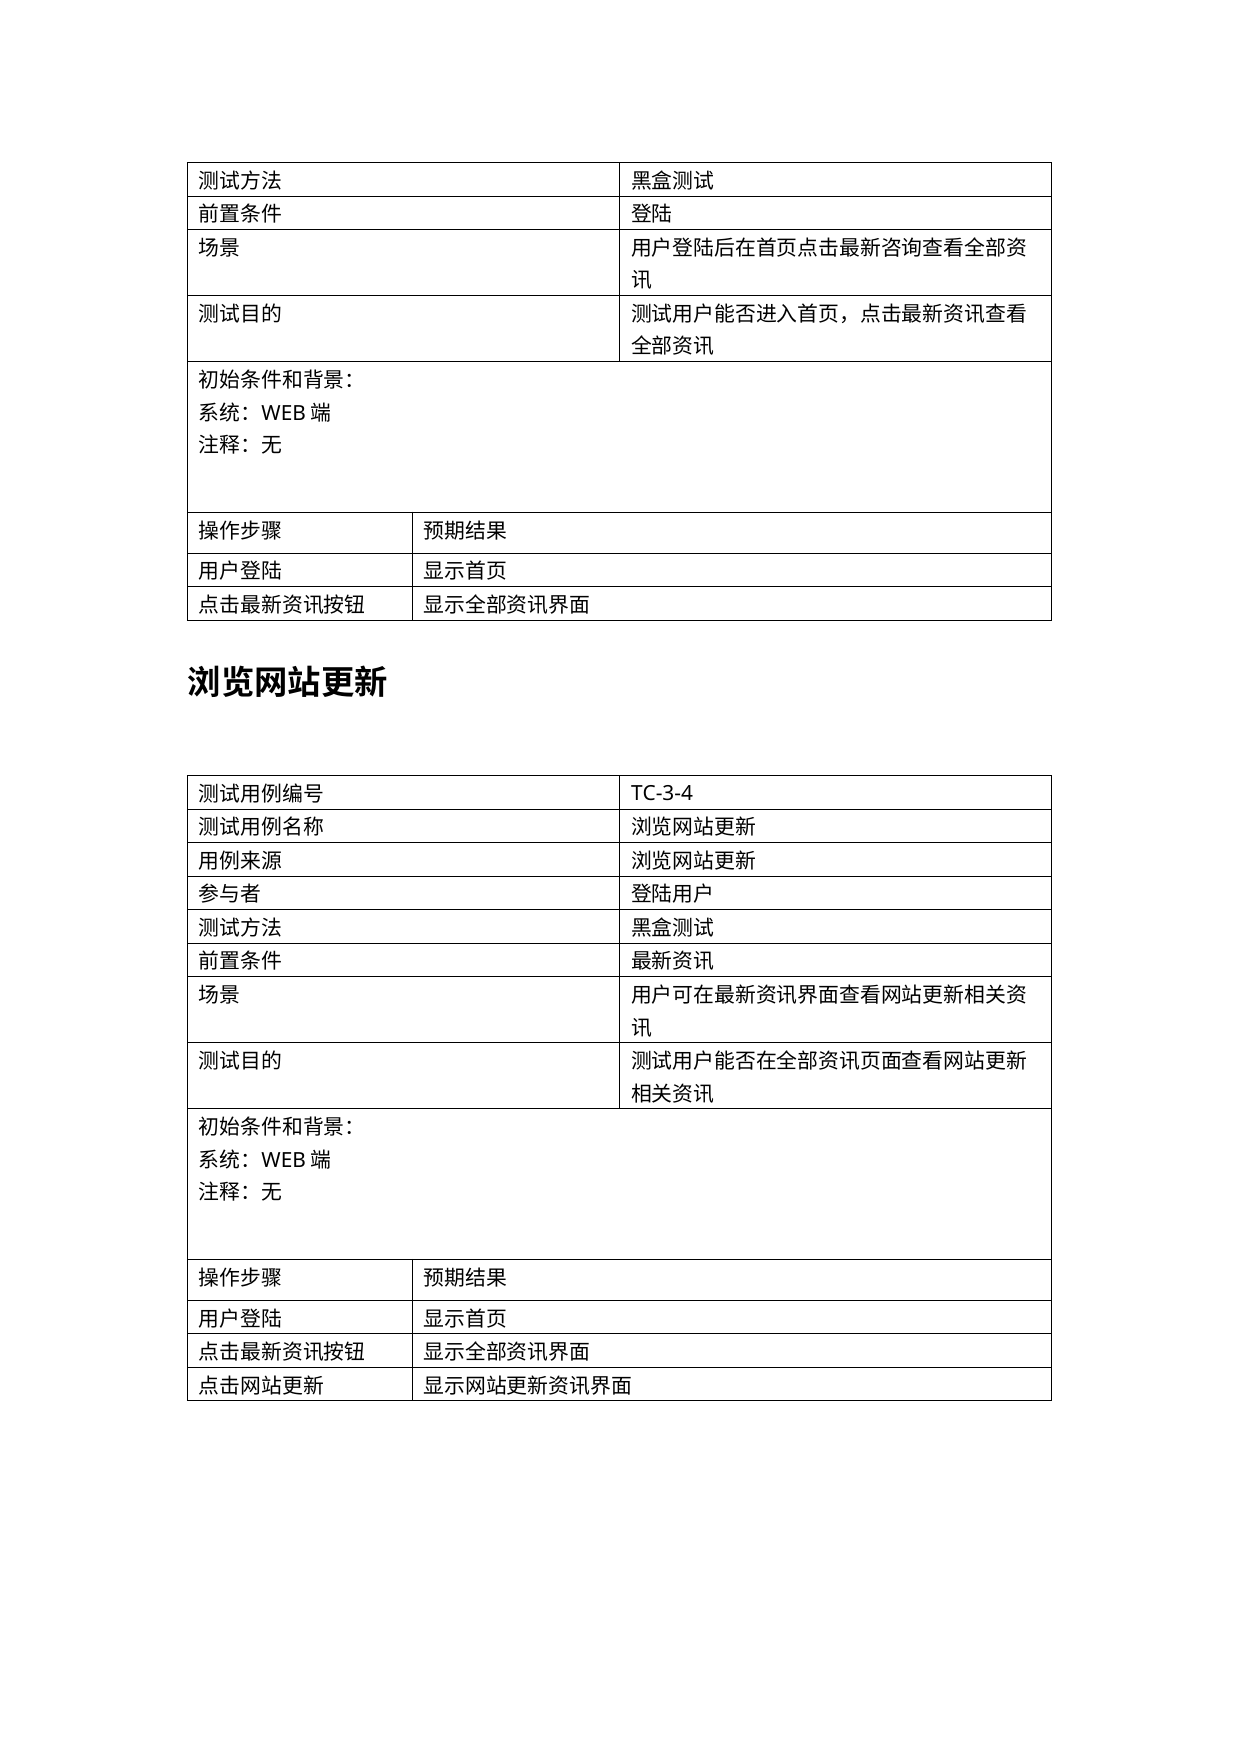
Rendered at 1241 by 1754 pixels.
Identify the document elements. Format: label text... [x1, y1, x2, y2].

subtitle 浏览网站更新 [187, 648, 1053, 713]
table_cell 用户登陆 [188, 554, 412, 586]
table_cell 用户登陆 [188, 1301, 412, 1333]
table_cell 测试目的 [188, 296, 619, 361]
table_cell 预期结果 [413, 1260, 1051, 1299]
table_cell 前置条件 [188, 944, 619, 976]
table_cell 用例来源 [188, 843, 619, 876]
table_cell 浏览网站更新 [620, 843, 1051, 876]
table_cell 点击最新资讯按钮 [188, 1334, 412, 1367]
table_cell 前置条件 [188, 197, 619, 229]
table_cell 测试方法 [188, 910, 619, 943]
table_cell 测试方法 [188, 163, 619, 196]
table_cell 初始条件和背景： 系统：WEB端 注释：无 [188, 1109, 1051, 1259]
table_cell 点击最新资讯按钮 [188, 587, 412, 619]
table_cell 最新资讯 [620, 944, 1051, 976]
table_header 测试用例编号 [188, 776, 619, 808]
table_cell 用户可在最新资讯界面查看网站更新相关资讯 [620, 977, 1051, 1042]
table_header TC-3-4 [620, 776, 1051, 808]
table_cell 测试用户能否进入首页，点击最新资讯查看全部资讯 [620, 296, 1051, 361]
table_cell 预期结果 [413, 513, 1051, 552]
table_cell 黑盒测试 [620, 163, 1051, 196]
table_cell 初始条件和背景： 系统：WEB端 注释：无 [188, 362, 1051, 512]
table_cell 场景 [188, 230, 619, 295]
table_cell 显示首页 [413, 554, 1051, 586]
table_cell 点击网站更新 [188, 1368, 412, 1400]
table_cell 浏览网站更新 [620, 810, 1051, 842]
table_cell 显示网站更新资讯界面 [413, 1368, 1051, 1400]
table_cell 测试用户能否在全部资讯页面查看网站更新相关资讯 [620, 1043, 1051, 1108]
table_cell 参与者 [188, 877, 619, 909]
table_cell 测试用例名称 [188, 810, 619, 842]
table_cell 场景 [188, 977, 619, 1042]
table_cell 登陆用户 [620, 877, 1051, 909]
table_cell 测试目的 [188, 1043, 619, 1108]
table_cell 用户登陆后在首页点击最新咨询查看全部资讯 [620, 230, 1051, 295]
table_cell 显示首页 [413, 1301, 1051, 1333]
table_cell 登陆 [620, 197, 1051, 229]
table_cell 显示全部资讯界面 [413, 587, 1051, 619]
table_cell 黑盒测试 [620, 910, 1051, 943]
table_cell 操作步骤 [188, 1260, 412, 1299]
table_cell 操作步骤 [188, 513, 412, 552]
table_cell 显示全部资讯界面 [413, 1334, 1051, 1367]
